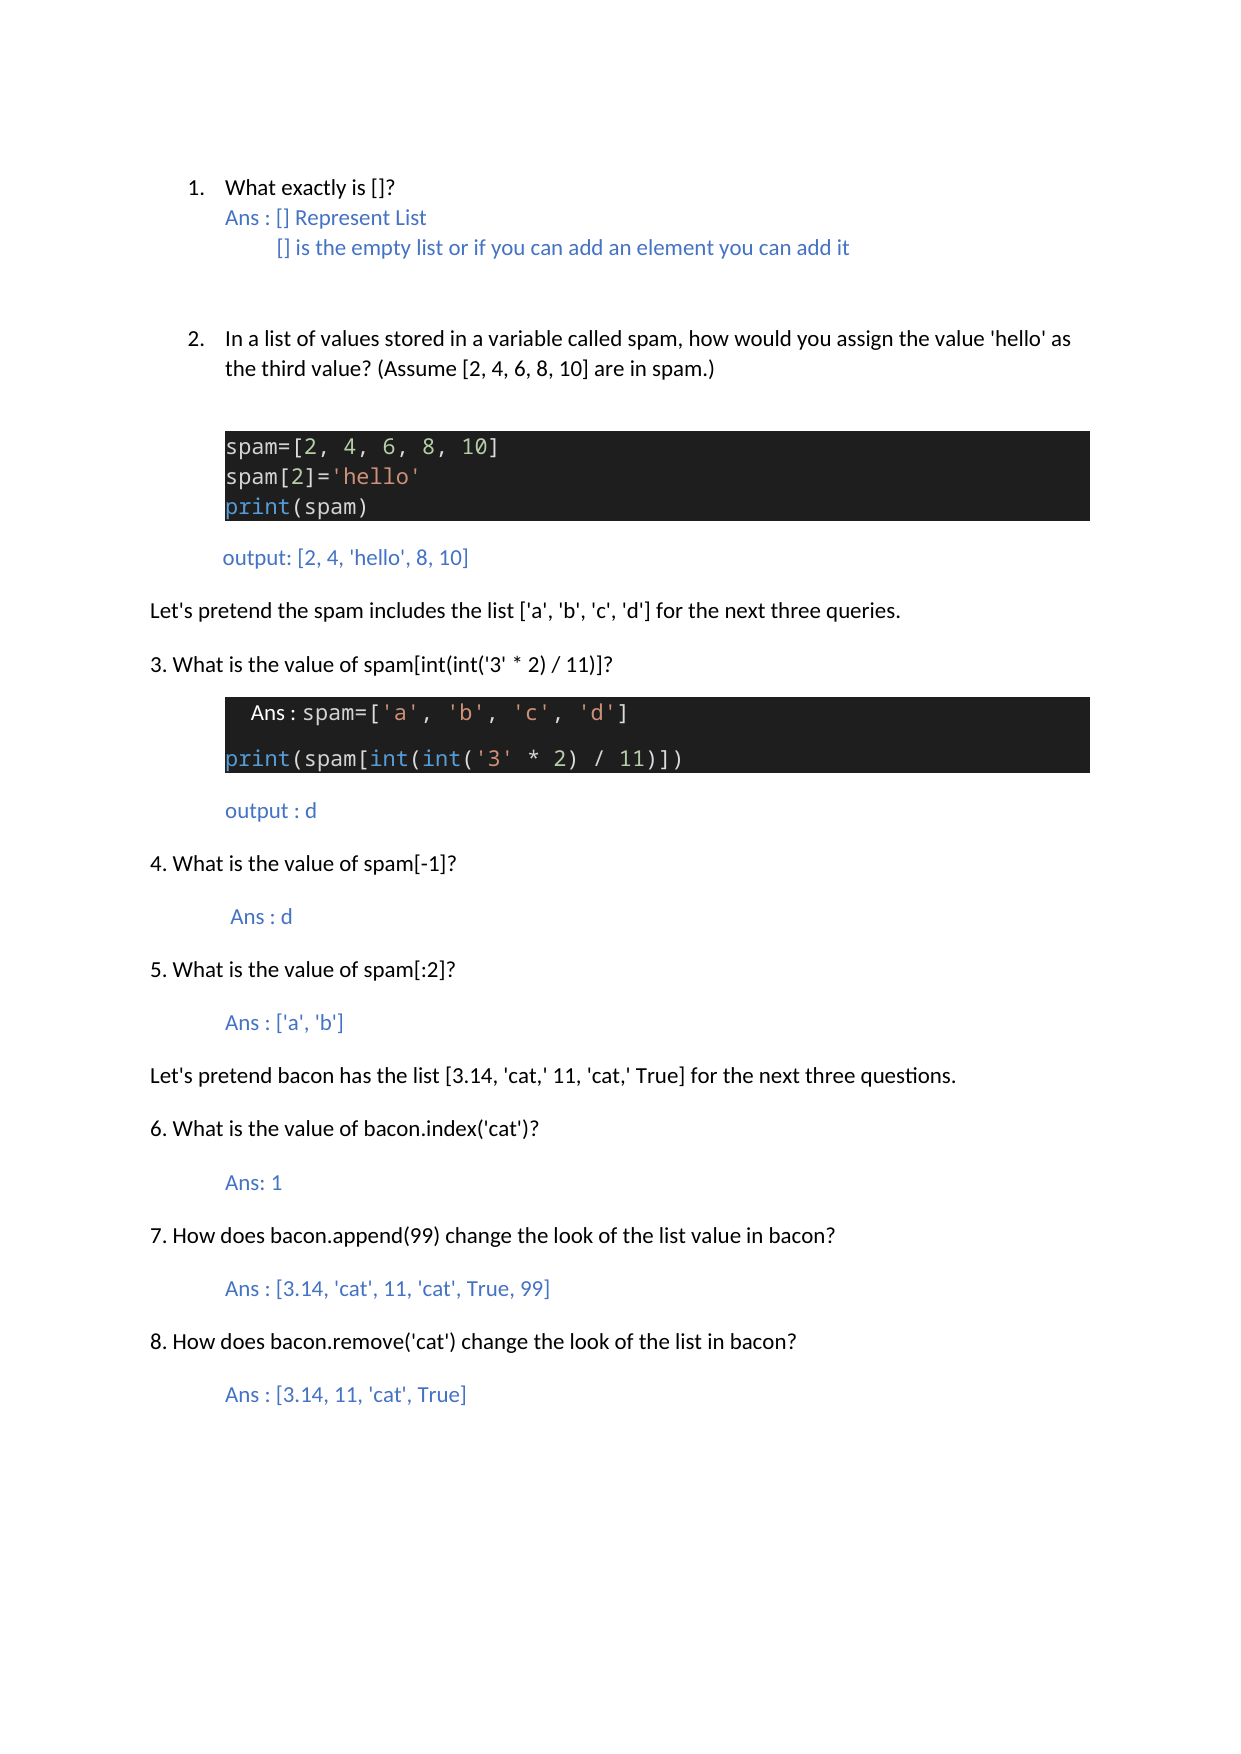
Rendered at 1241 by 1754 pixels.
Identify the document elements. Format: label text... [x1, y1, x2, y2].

list [] is the empty list or if you can add an element you can add it [225, 233, 1090, 261]
text spam=[2, 4, 6, 8, 10] [225, 431, 1090, 461]
text Ans: 1 [225, 1168, 1090, 1196]
text 5. What is the value of spam[:2]? [150, 955, 1090, 983]
text 3. What is the value of spam[int(int('3' * 2) / 11)]? [150, 650, 1090, 678]
list Ans : [] Represent List [225, 203, 1090, 231]
text print(spam) [225, 491, 1090, 521]
text output: [2, 4, 'hello', 8, 10] [150, 543, 1090, 572]
text spam[2]='hello' [225, 461, 1090, 491]
text print(spam[int(int('3' * 2) / 11)]) [225, 743, 1090, 773]
text 8. How does bacon.remove('cat') change the look of the list in bacon? [150, 1327, 1090, 1355]
text 7. How does bacon.append(99) change the look of the list value in bacon? [150, 1221, 1090, 1249]
list In a list of values stored in a variable called spam, how would you assign the value 'hello' as the third value? (Assume [2, 4, 6, 8, 10] are in spam.) [187, 324, 1090, 382]
text 6. What is the value of bacon.index('cat')? [150, 1114, 1090, 1143]
text Ans : [3.14, 11, 'cat', True] [225, 1380, 1090, 1408]
text Let's pretend bacon has the list [3.14, 'cat,' 11, 'cat,' True] for the next three questions. [150, 1061, 1090, 1089]
text output : d [150, 796, 1090, 824]
text Ans : [3.14, 'cat', 11, 'cat', True, 99] [225, 1274, 1090, 1302]
text Ans : spam=['a', 'b', 'c', 'd'] [225, 697, 1090, 726]
text Ans : ['a', 'b'] [150, 1008, 1090, 1036]
text 4. What is the value of spam[-1]? [150, 849, 1090, 877]
list What exactly is []? [187, 173, 1090, 201]
text Ans : d [150, 902, 1090, 930]
text Let's pretend the spam includes the list ['a', 'b', 'c', 'd'] for the next three queries. [150, 597, 1090, 625]
